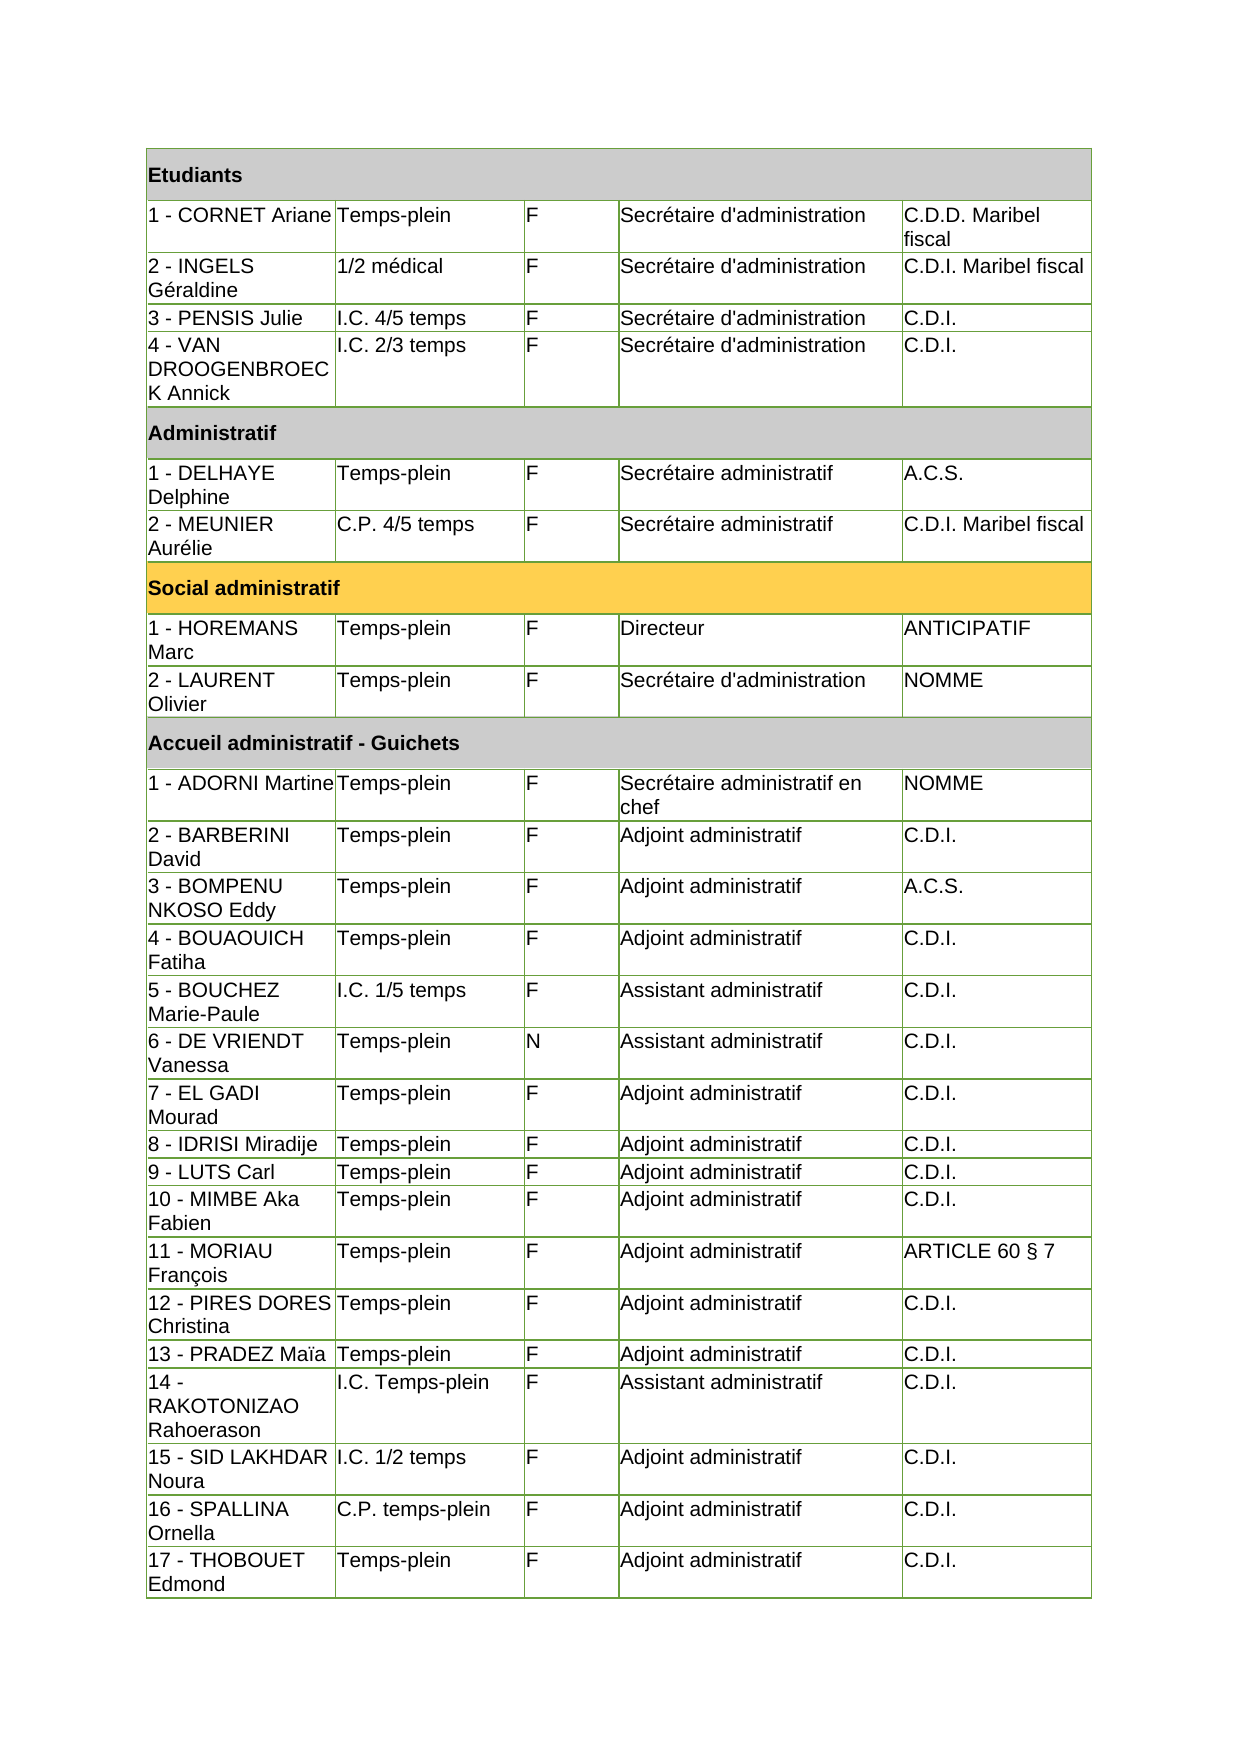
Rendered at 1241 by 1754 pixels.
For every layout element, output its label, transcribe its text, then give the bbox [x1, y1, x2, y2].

table_cell Adjoint administratif [620, 1341, 902, 1367]
table_cell Secrétaire administratif en chef [620, 770, 902, 820]
table_cell I.C. Temps-plein [336, 1369, 524, 1442]
table_cell 1 - DELHAYE Delphine [147, 459, 335, 510]
table_cell Temps-plein [336, 1159, 524, 1185]
table_header Social administratif [147, 562, 1091, 613]
table_cell Temps-plein [336, 615, 524, 665]
table_cell 1/2 médical [336, 253, 524, 303]
table_cell Temps-plein [336, 1131, 524, 1157]
table_cell F [525, 770, 618, 820]
table_cell C.D.I. [903, 305, 1091, 331]
table_cell Temps-plein [336, 1290, 524, 1339]
table_cell ANTICIPATIF [903, 615, 1091, 665]
table_cell 3 - BOMPENU NKOSO Eddy [147, 873, 335, 923]
table_cell C.D.I. [903, 822, 1091, 872]
table_cell Adjoint administratif [620, 1080, 902, 1129]
table_cell Temps-plein [336, 770, 524, 820]
table_cell Secrétaire d'administration [620, 305, 902, 331]
table_cell NOMME [903, 770, 1091, 820]
table_cell 1 - HOREMANS Marc [147, 614, 335, 665]
table_cell 9 - LUTS Carl [147, 1158, 335, 1185]
table_cell Directeur [620, 615, 902, 665]
table_cell Assistant administratif [620, 976, 902, 1026]
table_cell Adjoint administratif [620, 1159, 902, 1185]
table_cell Temps-plein [336, 1080, 524, 1129]
table_cell F [525, 1131, 618, 1157]
table_cell C.D.I. [903, 1131, 1091, 1157]
table_cell 2 - INGELS Géraldine [147, 253, 335, 303]
table_cell Adjoint administratif [620, 873, 902, 923]
table_cell C.D.I. [903, 332, 1091, 406]
table_cell Adjoint administratif [620, 1186, 902, 1236]
table_cell I.C. 1/2 temps [336, 1444, 524, 1494]
table_cell Assistant administratif [620, 1369, 902, 1442]
table_cell C.D.I. [903, 1341, 1091, 1367]
table_cell F [525, 1238, 618, 1288]
table_cell Temps-plein [336, 460, 524, 510]
table_cell Secrétaire d'administration [620, 332, 902, 406]
table_cell F [525, 1496, 618, 1546]
table_cell Adjoint administratif [620, 1496, 902, 1546]
table_cell 2 - MEUNIER Aurélie [147, 511, 335, 561]
table_cell 4 - BOUAOUICH Fatiha [147, 924, 335, 975]
table_cell F [525, 1159, 618, 1185]
table_cell I.C. 4/5 temps [336, 305, 524, 331]
table_header Etudiants [147, 149, 1091, 200]
table_cell C.D.I. [903, 1444, 1091, 1494]
table_cell 2 - BARBERINI David [147, 821, 335, 872]
table_cell Assistant administratif [620, 1028, 902, 1078]
table_cell 4 - VAN DROOGENBROECK Annick [147, 332, 335, 406]
table_cell C.D.I. [903, 1496, 1091, 1546]
table_cell C.D.I. [903, 1290, 1091, 1339]
table_cell N [525, 1028, 618, 1078]
table_cell Adjoint administratif [620, 925, 902, 975]
table_cell ARTICLE 60 § 7 [903, 1238, 1091, 1288]
table_cell 13 - PRADEZ Maïa [147, 1340, 335, 1367]
table_cell Secrétaire administratif [620, 460, 902, 510]
table_cell Temps-plein [336, 873, 524, 923]
table_cell 8 - IDRISI Miradije [147, 1131, 335, 1157]
table_cell C.D.I. Maribel fiscal [903, 253, 1091, 303]
table_cell Adjoint administratif [620, 1444, 902, 1494]
table_cell C.D.I. [903, 925, 1091, 975]
table_cell Temps-plein [336, 667, 524, 716]
table_cell F [525, 976, 618, 1026]
table_cell F [525, 1080, 618, 1129]
table_cell Temps-plein [336, 1238, 524, 1288]
table_cell 17 - THOBOUET Edmond [147, 1547, 335, 1597]
table_cell F [525, 460, 618, 510]
table_cell 2 - LAURENT Olivier [147, 666, 335, 716]
table_cell Adjoint administratif [620, 1547, 902, 1597]
table_cell 1 - ADORNI Martine [147, 770, 335, 820]
table_cell C.D.I. [903, 1080, 1091, 1129]
table_cell I.C. 2/3 temps [336, 332, 524, 406]
table_cell Temps-plein [336, 1547, 524, 1597]
table_cell Temps-plein [336, 925, 524, 975]
table_cell Secrétaire d'administration [620, 253, 902, 303]
table_cell F [525, 1290, 618, 1339]
table_cell F [525, 925, 618, 975]
table_cell Adjoint administratif [620, 1238, 902, 1288]
table_cell C.D.I. Maribel fiscal [903, 511, 1091, 561]
table_cell 7 - EL GADI Mourad [147, 1079, 335, 1129]
table_cell NOMME [903, 667, 1091, 716]
table_cell F [525, 873, 618, 923]
table_cell 14 - RAKOTONIZAO Rahoerason [147, 1368, 335, 1442]
table_cell Secrétaire d'administration [620, 667, 902, 716]
table_cell F [525, 1186, 618, 1236]
table_cell Adjoint administratif [620, 822, 902, 872]
table_header Administratif [147, 407, 1091, 458]
table_cell A.C.S. [903, 460, 1091, 510]
table_cell F [525, 822, 618, 872]
table_header Accueil administratif - Guichets [147, 718, 1091, 768]
table_cell Secrétaire d'administration [620, 201, 902, 251]
table_cell C.D.I. [903, 1028, 1091, 1078]
table_cell 10 - MIMBE Aka Fabien [147, 1186, 335, 1236]
table_cell F [525, 201, 618, 251]
table_cell C.P. temps-plein [336, 1496, 524, 1546]
table_cell Adjoint administratif [620, 1290, 902, 1339]
table_cell Temps-plein [336, 1341, 524, 1367]
table_cell Adjoint administratif [620, 1131, 902, 1157]
table_cell A.C.S. [903, 873, 1091, 923]
table_cell F [525, 1547, 618, 1597]
table_cell F [525, 253, 618, 303]
table_cell C.P. 4/5 temps [336, 511, 524, 561]
table_cell F [525, 1369, 618, 1442]
table_cell C.D.I. [903, 1547, 1091, 1597]
table_cell Temps-plein [336, 201, 524, 251]
table_cell 5 - BOUCHEZ Marie-Paule [147, 976, 335, 1026]
table_cell C.D.D. Maribel fiscal [903, 201, 1091, 251]
table_cell C.D.I. [903, 1159, 1091, 1185]
table_cell F [525, 667, 618, 716]
table_cell 11 - MORIAU François [147, 1237, 335, 1288]
table_cell F [525, 511, 618, 561]
table_cell F [525, 1444, 618, 1494]
table_cell Secrétaire administratif [620, 511, 902, 561]
table_cell C.D.I. [903, 1186, 1091, 1236]
table_cell I.C. 1/5 temps [336, 976, 524, 1026]
table_cell F [525, 1341, 618, 1367]
table_cell F [525, 332, 618, 406]
table_cell Temps-plein [336, 822, 524, 872]
table_cell 3 - PENSIS Julie [147, 304, 335, 331]
table_cell 15 - SID LAKHDAR Noura [147, 1444, 335, 1494]
table_cell F [525, 615, 618, 665]
table_cell 6 - DE VRIENDT Vanessa [147, 1028, 335, 1078]
table_cell 16 - SPALLINA Ornella [147, 1495, 335, 1546]
table_cell 12 - PIRES DORES Christina [147, 1289, 335, 1339]
table_cell C.D.I. [903, 976, 1091, 1026]
table_cell F [525, 305, 618, 331]
table_cell C.D.I. [903, 1369, 1091, 1442]
table_cell 1 - CORNET Ariane [147, 201, 335, 251]
table_cell Temps-plein [336, 1028, 524, 1078]
table_cell Temps-plein [336, 1186, 524, 1236]
